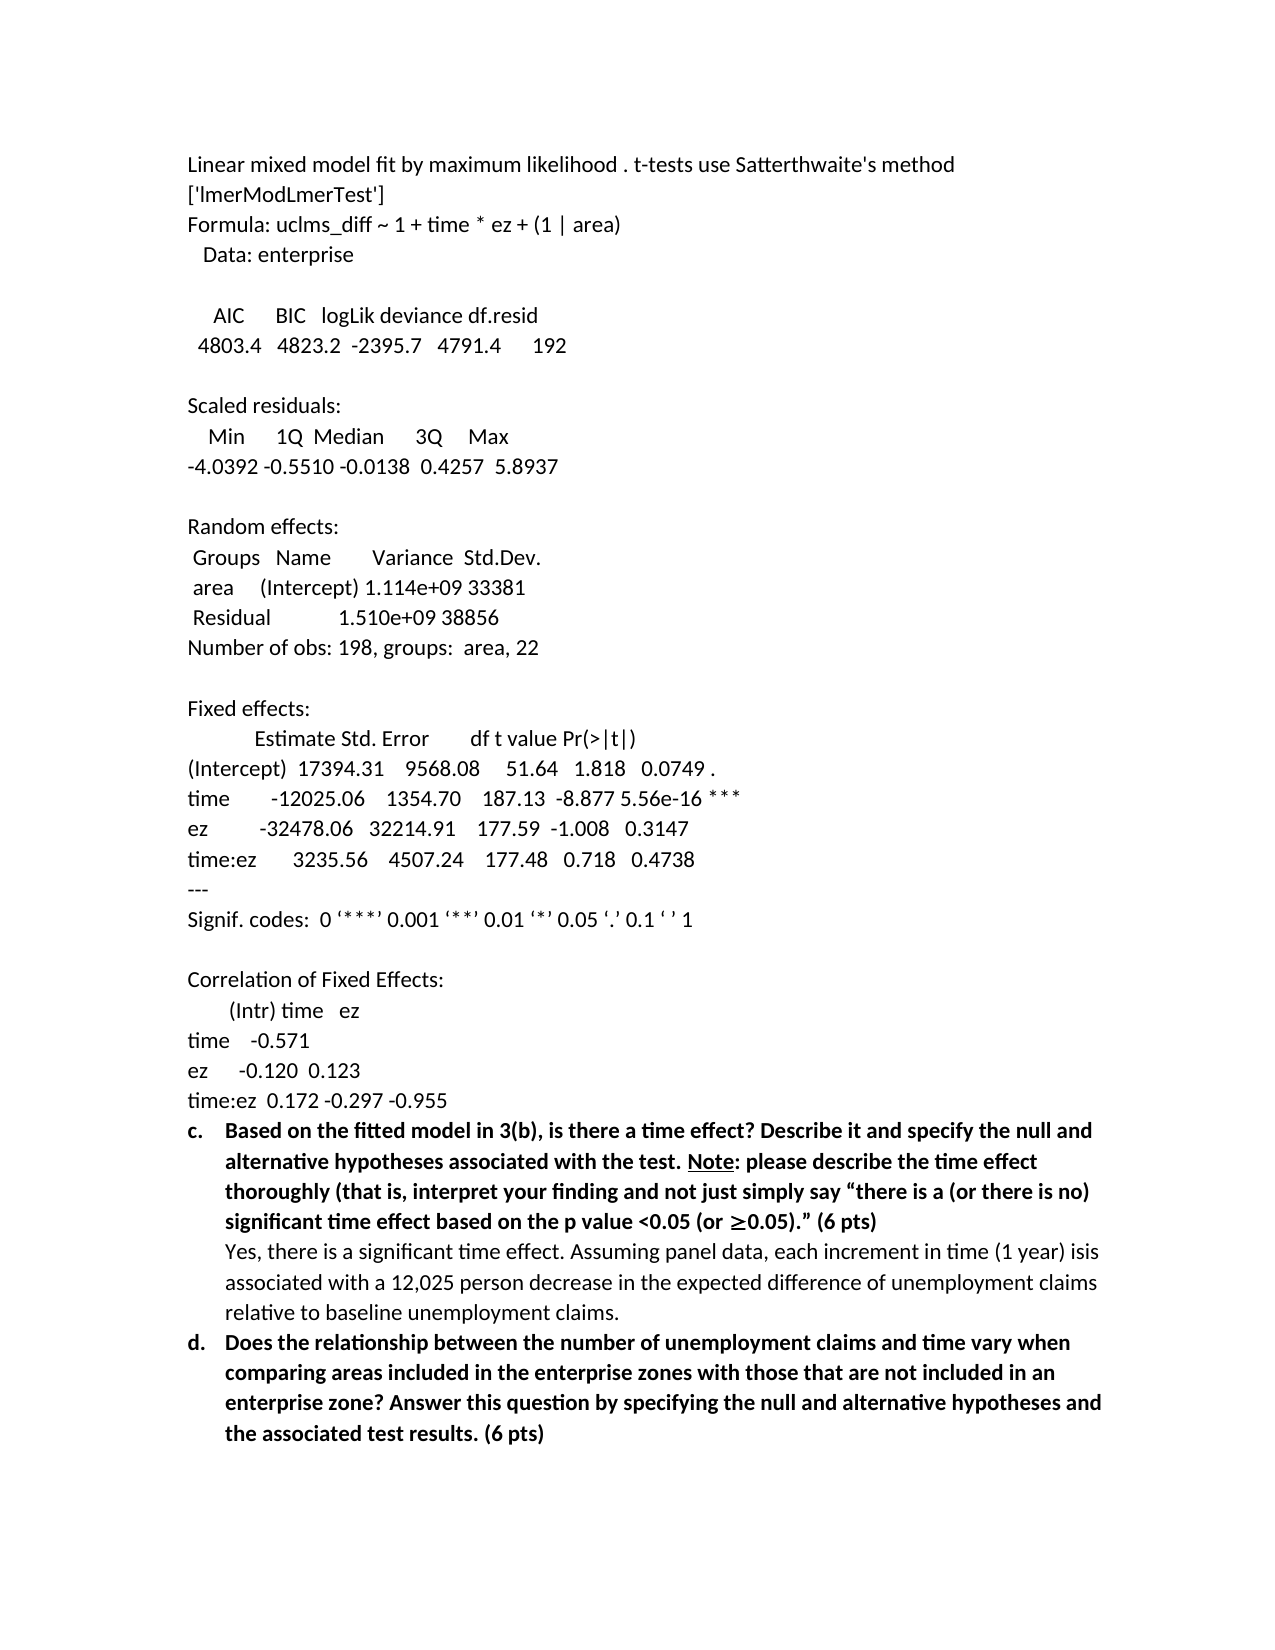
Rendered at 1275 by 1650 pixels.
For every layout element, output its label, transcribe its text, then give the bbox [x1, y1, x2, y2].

text Random effects: [187, 512, 1125, 541]
text (Intercept) 17394.31 9568.08 51.64 1.818 0.0749 . [187, 754, 1125, 782]
text Data: enterprise [187, 241, 1125, 269]
text Signif. codes: 0 ‘***’ 0.001 ‘**’ 0.01 ‘*’ 0.05 ‘.’ 0.1 ‘ ’ 1 [187, 905, 1125, 933]
text Fixed effects: [187, 694, 1125, 722]
list Does the relationship between the number of unemployment claims and time vary when comparing areas included in the enterprise zones with those that are not included in an enterprise zone? Answer this question by specifying the null and alternative hypotheses and the associated test results. (6 pts) [187, 1328, 1125, 1447]
text (Intr) time ez [187, 996, 1125, 1024]
text Linear mixed model fit by maximum likelihood . t-tests use Satterthwaite's method ['lmerModLmerTest'] [187, 150, 1125, 208]
text area (Intercept) 1.114e+09 33381 [187, 573, 1125, 601]
text Yes, there is a significant time effect. Assuming panel data, each increment in time (1 year) isis associated with a 12,025 person decrease in the expected difference of unemployment claims relative to baseline unemployment claims. [225, 1237, 1125, 1326]
text time -12025.06 1354.70 187.13 -8.877 5.56e-16 *** [187, 784, 1125, 812]
text AIC BIC logLik deviance df.resid [187, 301, 1125, 329]
text time:ez 3235.56 4507.24 177.48 0.718 0.4738 [187, 845, 1125, 873]
text time:ez 0.172 -0.297 -0.955 [187, 1086, 1125, 1114]
text -4.0392 -0.5510 -0.0138 0.4257 5.8937 [187, 452, 1125, 480]
text Number of obs: 198, groups: area, 22 [187, 633, 1125, 661]
text time -0.571 [187, 1026, 1125, 1054]
list Based on the fitted model in 3(b), is there a time effect? Describe it and specify the null and alternative hypotheses associated with the test. Note: please describe the time effect thoroughly (that is, interpret your finding and not just simply say “there is a (or there is no) significant time effect based on the p value <0.05 (or 0.05).” (6 pts) [187, 1117, 1125, 1235]
text Residual 1.510e+09 38856 [187, 603, 1125, 631]
text ez -0.120 0.123 [187, 1056, 1125, 1084]
text Min 1Q Median 3Q Max [187, 422, 1125, 450]
text Formula: uclms_diff ~ 1 + time * ez + (1 | area) [187, 210, 1125, 238]
text 4803.4 4823.2 -2395.7 4791.4 192 [187, 331, 1125, 359]
text Correlation of Fixed Effects: [187, 966, 1125, 994]
text Scaled residuals: [187, 392, 1125, 420]
text Estimate Std. Error df t value Pr(>|t|) [187, 724, 1125, 752]
text Groups Name Variance Std.Dev. [187, 543, 1125, 571]
text ez -32478.06 32214.91 177.59 -1.008 0.3147 [187, 814, 1125, 843]
text --- [187, 875, 1125, 903]
